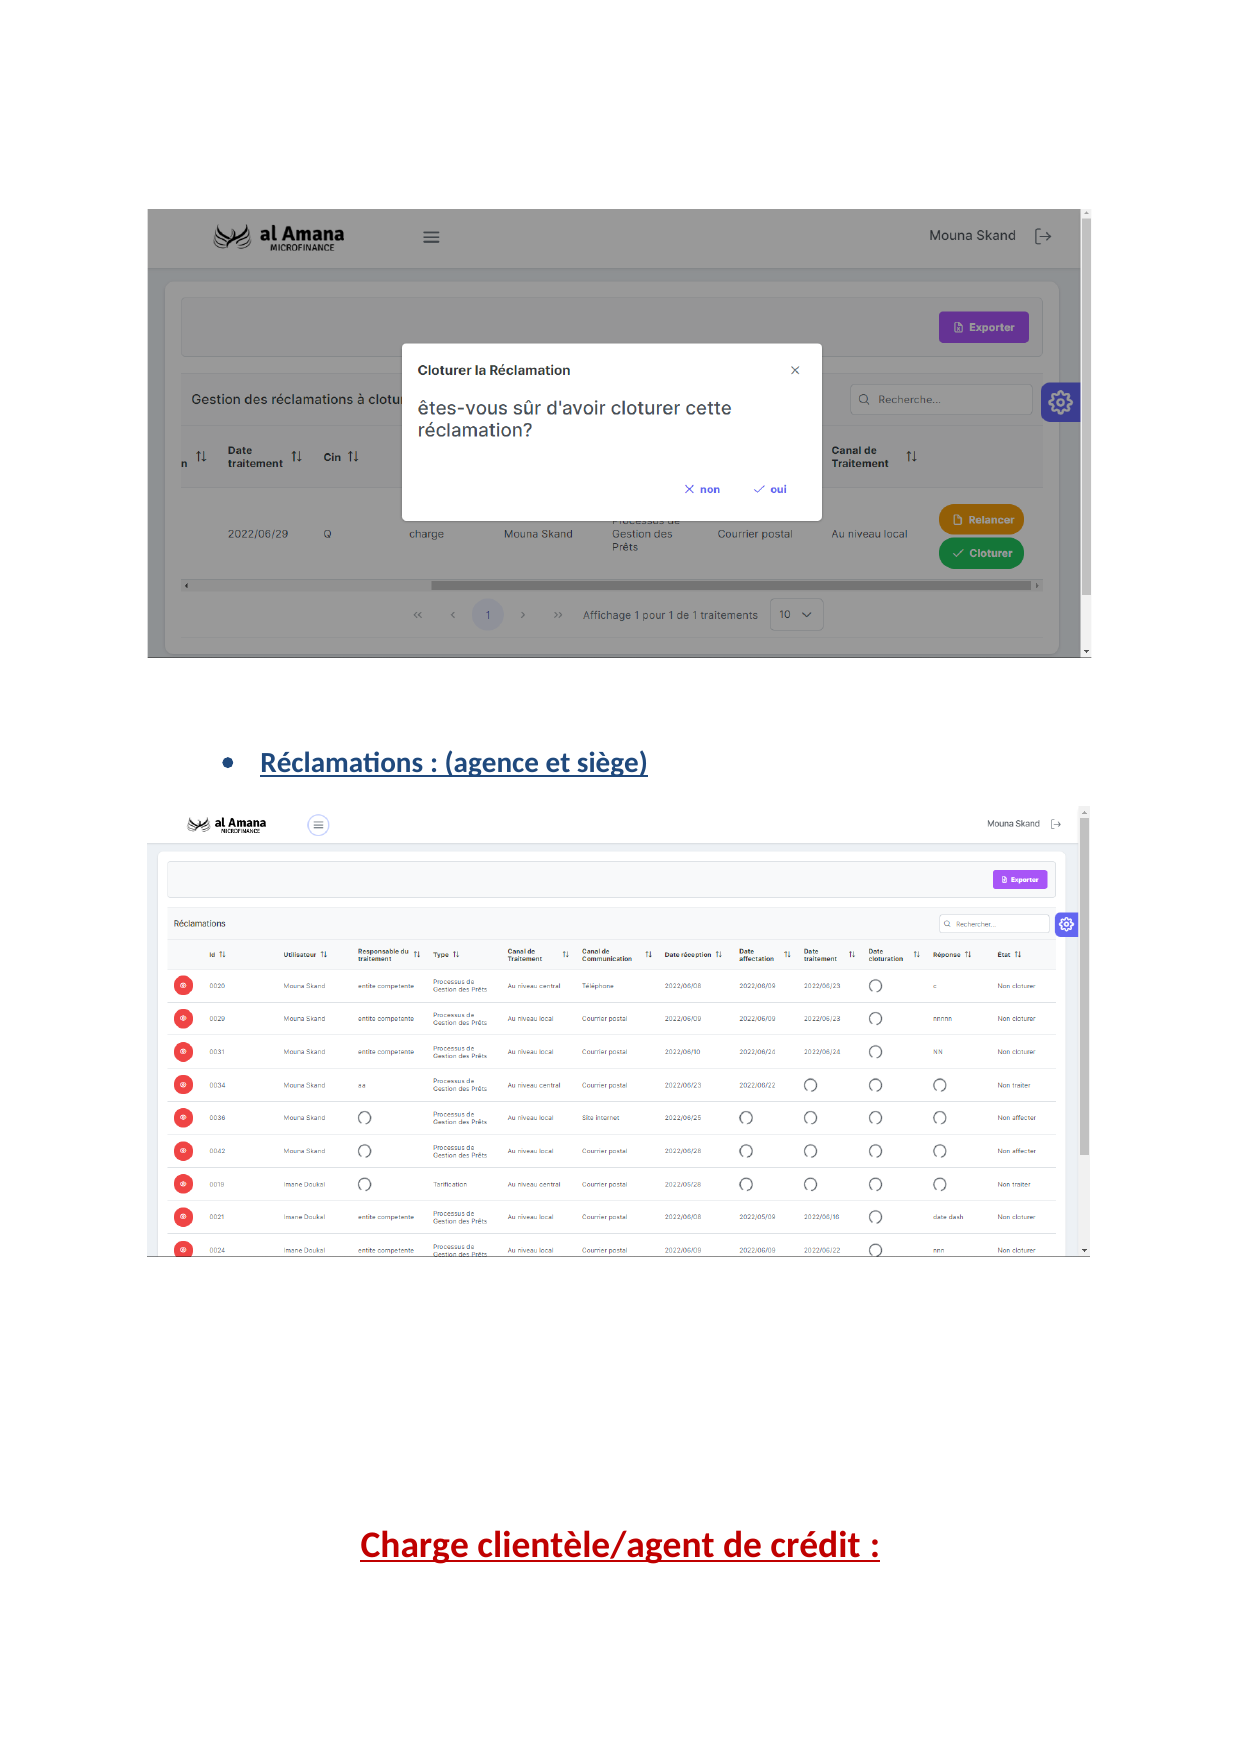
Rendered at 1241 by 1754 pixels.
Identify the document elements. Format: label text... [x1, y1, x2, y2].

text Charge clientèle/agent de crédit : [148, 1521, 1093, 1567]
list Réclamations : (agence et siège) [223, 744, 1093, 780]
picture [147, 209, 1092, 658]
picture [147, 806, 1090, 1257]
